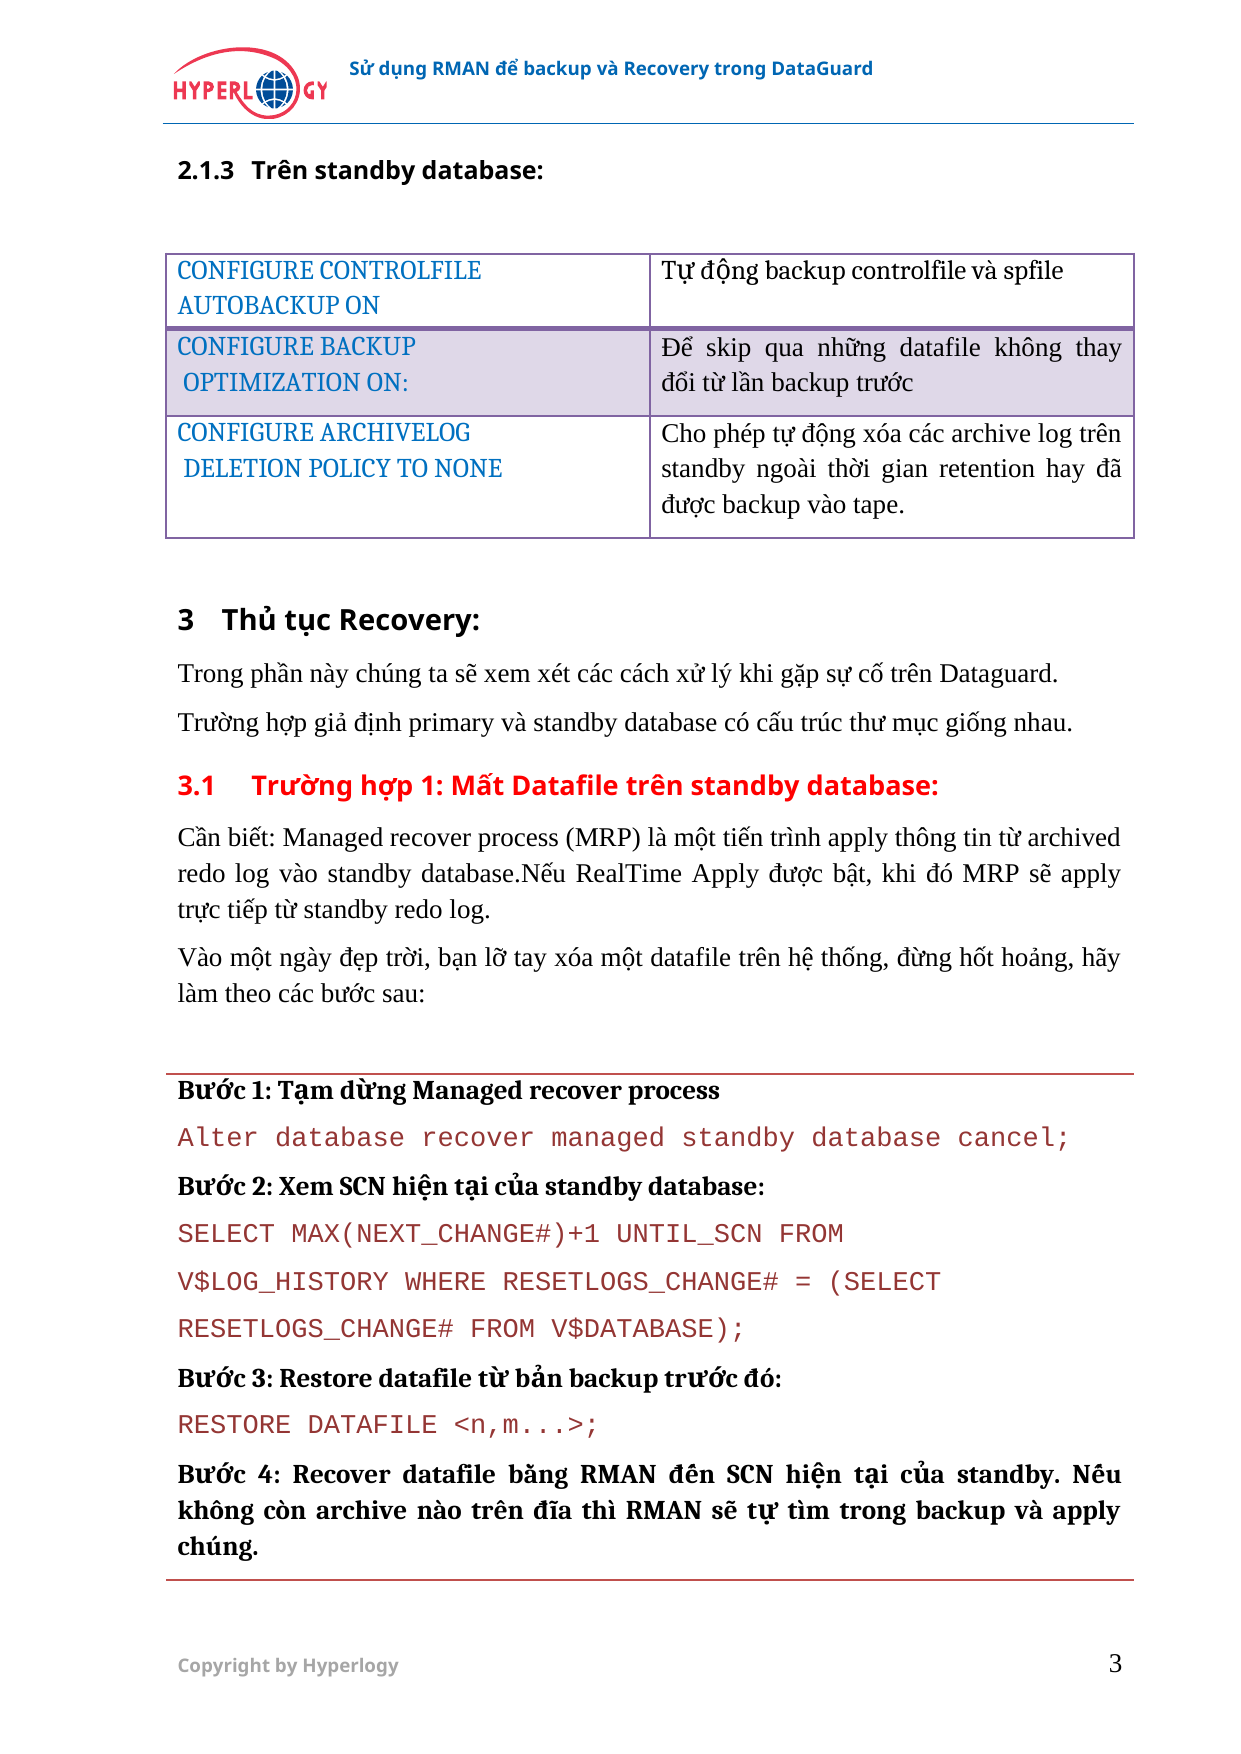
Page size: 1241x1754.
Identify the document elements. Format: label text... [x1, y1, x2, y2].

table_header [166, 1075, 1133, 1579]
table_header CONFIGURE CONTROLFILE AUTOBACKUP ON [167, 255, 649, 326]
table_cell CONFIGURE ARCHIVELOG DELETION POLICY TO NONE [167, 417, 649, 537]
subtitle Trường hợp 1: Mất Datafile trên standby database: [177, 766, 1122, 803]
table_cell Cho phép tự động xóa các archive log trên standby ngoài thời gian retention hay đã được backup vào tape. [651, 417, 1133, 537]
subtitle Thủ tục Recovery: [177, 599, 1122, 639]
text Trong phần này chúng ta sẽ xem xét các cách xử lý khi gặp sự cố trên Dataguard. [177, 657, 1122, 689]
table_cell Để skip qua những datafile không thay đổi từ lần backup trước [651, 331, 1133, 415]
text Cần biết: Managed recover process (MRP) là một tiến trình apply thông tin từ archived redo log vào standby database.Nếu RealTime Apply được bật, khi đó MRP sẽ apply trực tiếp từ standby redo log. [177, 821, 1122, 924]
table_cell CONFIGURE BACKUP OPTIMIZATION ON: [167, 331, 649, 415]
text Vào một ngày đẹp trời, bạn lỡ tay xóa một datafile trên hệ thống, đừng hốt hoảng, hãy làm theo các bước sau: [177, 941, 1122, 1008]
table_header Tự động backup controlfile và spfile [651, 255, 1133, 326]
subtitle Trên standby database: [177, 153, 1122, 187]
text Trường hợp giả định primary và standby database có cấu trúc thư mục giống nhau. [177, 706, 1122, 737]
